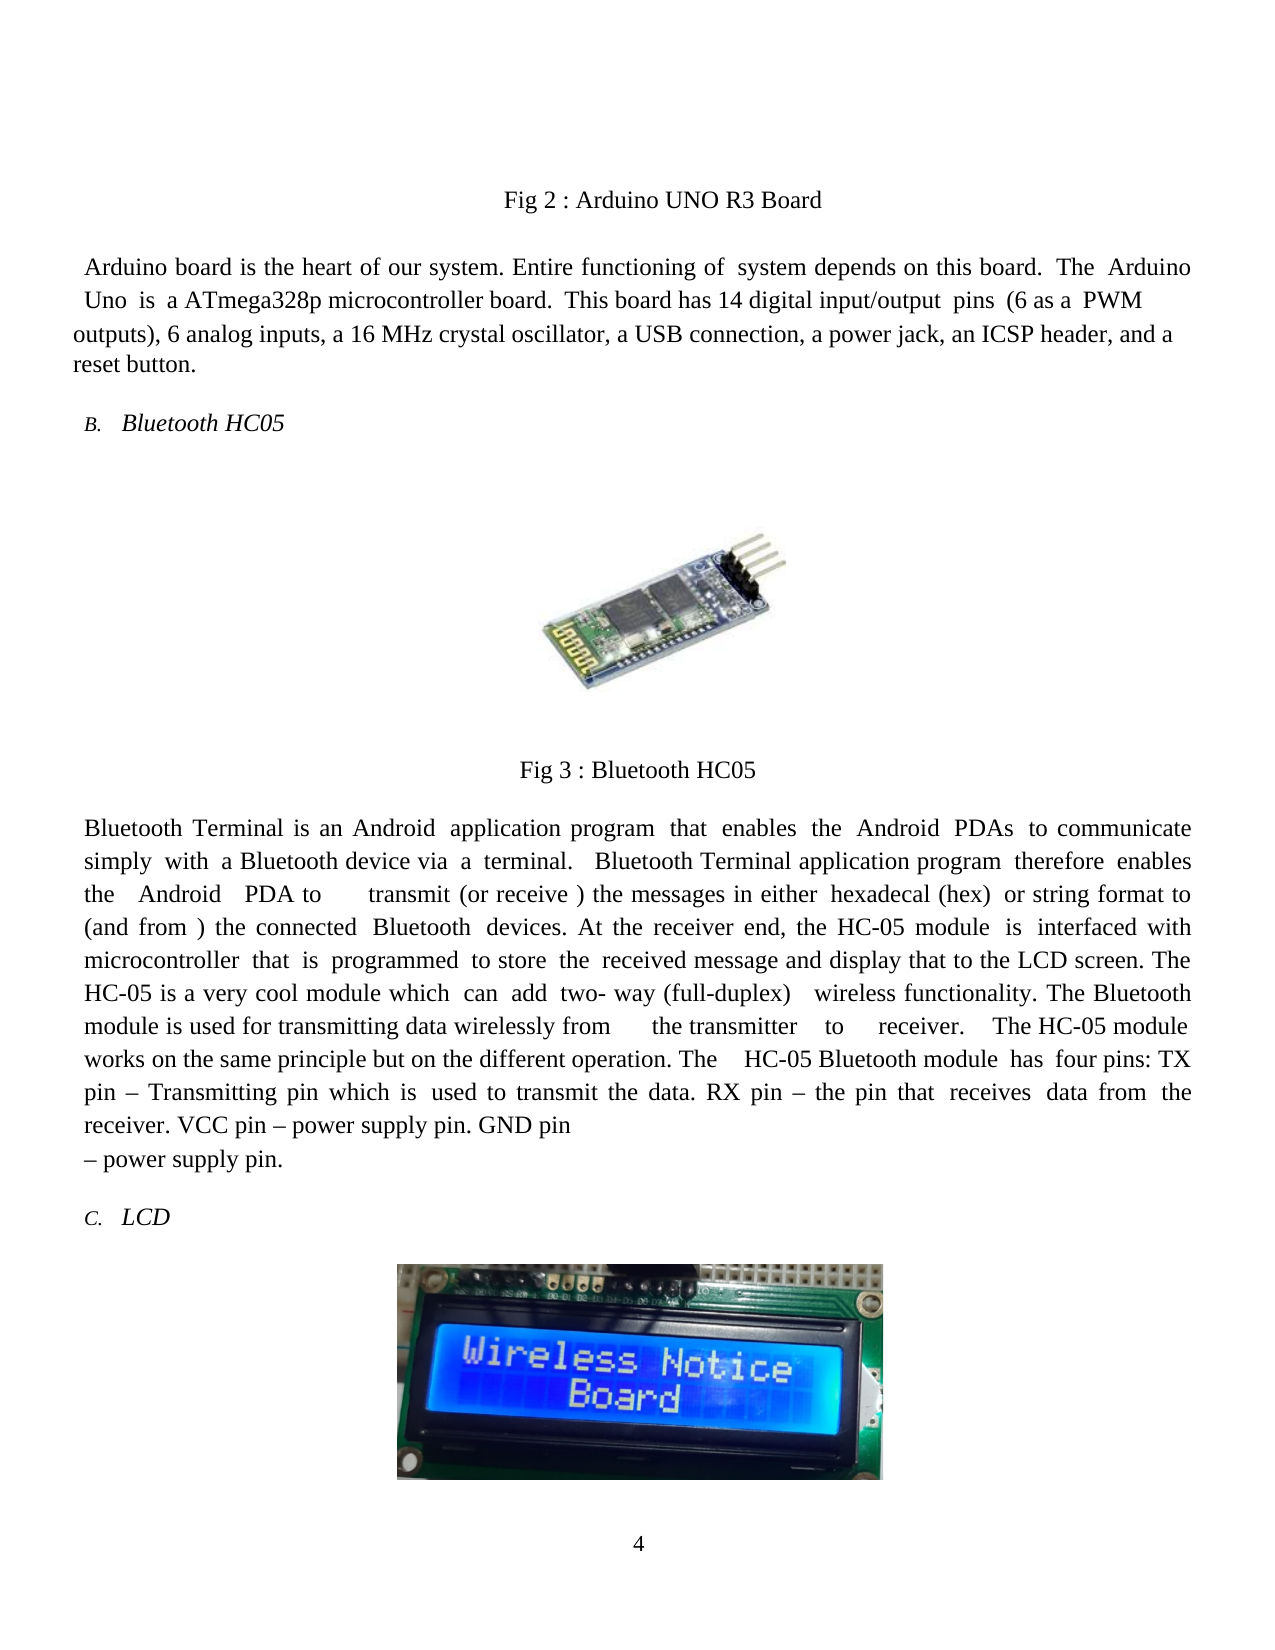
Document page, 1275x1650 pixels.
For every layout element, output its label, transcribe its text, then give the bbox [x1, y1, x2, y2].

text – power supply pin. [84, 1144, 1204, 1172]
picture [397, 1264, 884, 1480]
text Fig 2 : Arduino UNO R3 Board [121, 185, 1204, 214]
list Bluetooth HC05 [84, 408, 1204, 436]
picture [518, 465, 808, 755]
text reset button. [73, 349, 1204, 378]
text Bluetooth Terminal is an Android application program that enables the Android PDAs to communicate simply with a Bluetooth device via a terminal. Bluetooth Terminal application program therefore enables the Android PDA to transmit (or receive ) the messages in either hexadecal (hex) or string format to (and from ) the connected Bluetooth devices. At the receiver end, the HC-05 module is interfaced with microcontroller that is programmed to store the received message and display that to the LCD screen. The HC-05 is a very cool module which can add two- way (full-duplex) wireless functionality. The Bluetooth module is used for transmitting data wirelessly from the transmitter to receiver. The HC-05 module works on the same principle but on the different operation. The HC-05 Bluetooth module has four pins: TX pin – Transmitting pin which is used to transmit the data. RX pin – the pin that receives data from the receiver. VCC pin – power supply pin. GND pin [84, 813, 1192, 1139]
list LCD [84, 1202, 1204, 1231]
text Fig 3 : Bluetooth HC05 [174, 755, 1101, 783]
text outputs), 6 analog inputs, a 16 MHz crystal oscillator, a USB connection, a power jack, an ICSP header, and a [73, 319, 1204, 348]
text Arduino board is the heart of our system. Entire functioning of system depends on this board. The Arduino Uno is a ATmega328p microcontroller board. This board has 14 digital input/output pins (6 as a PWM [84, 252, 1192, 314]
